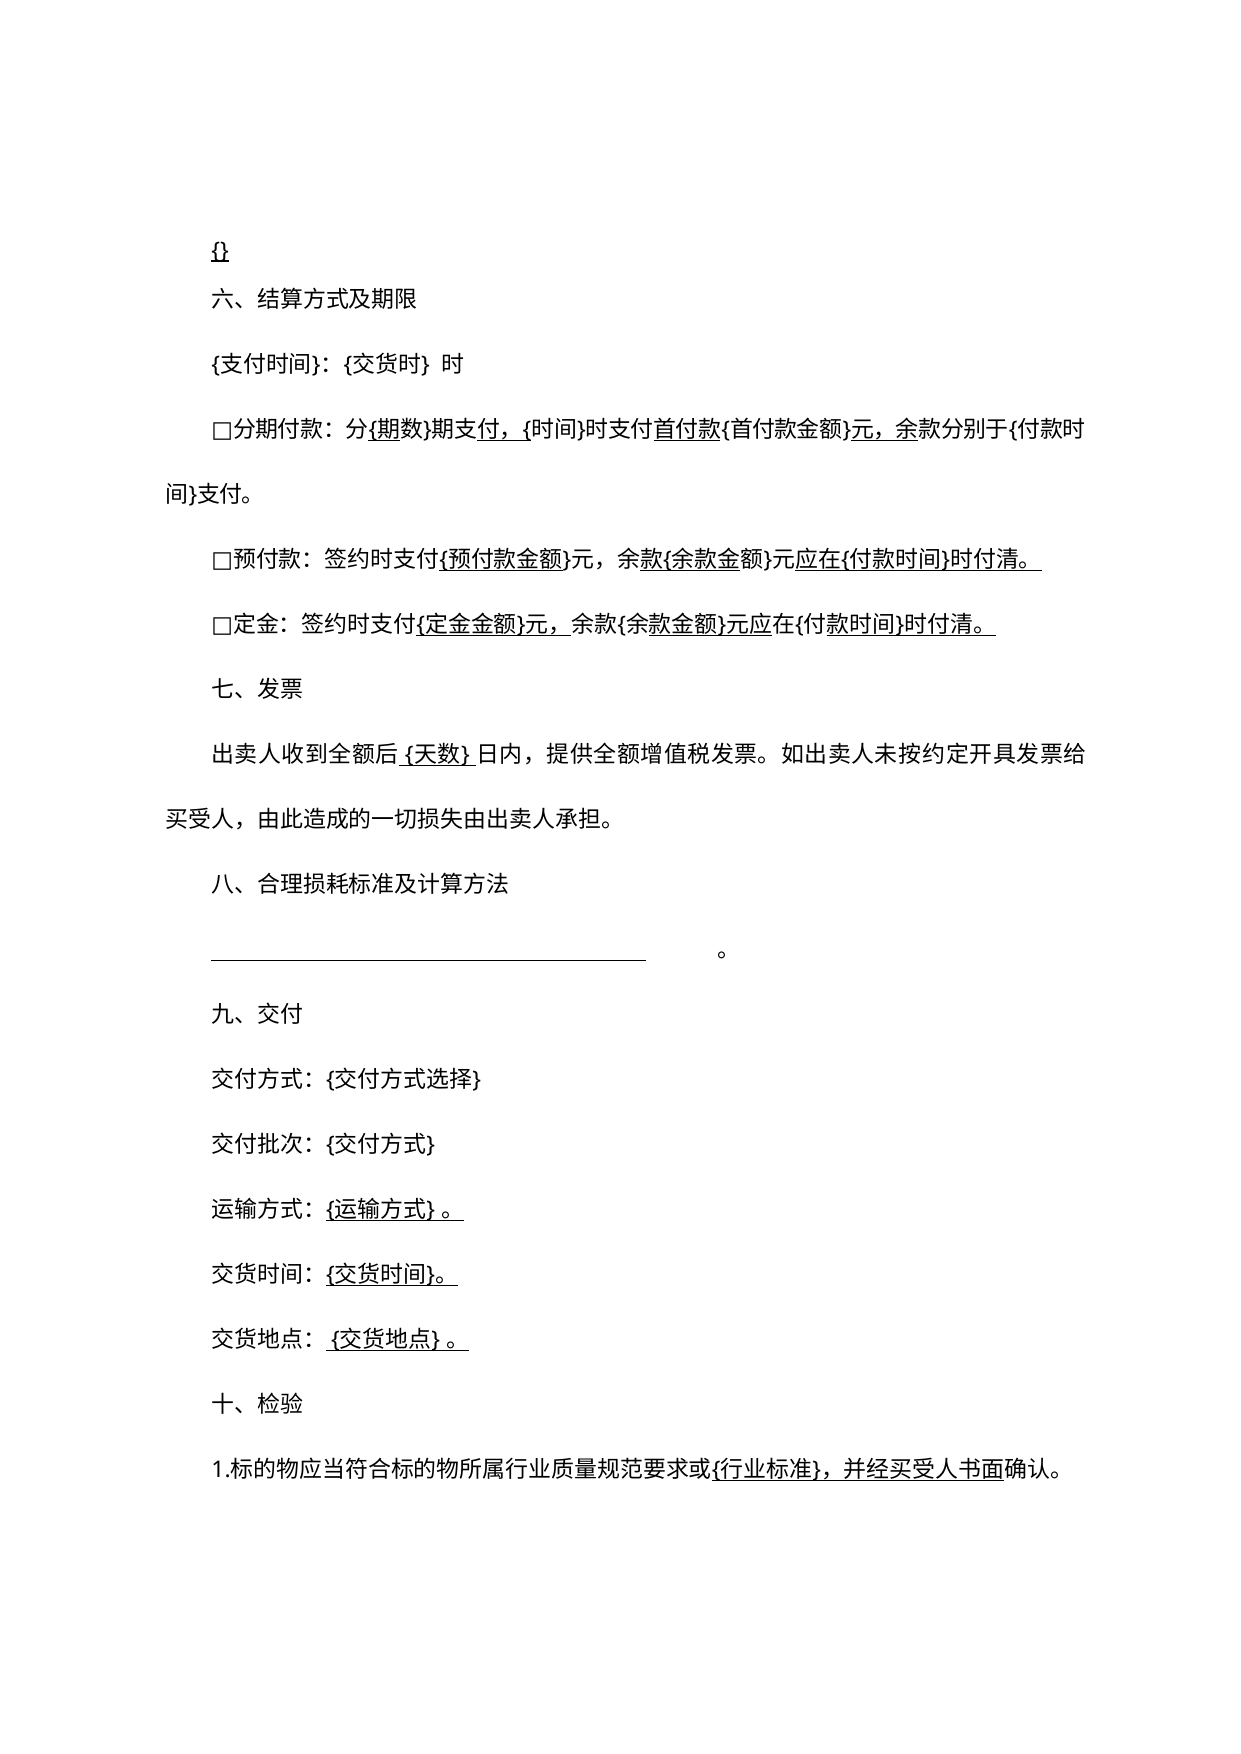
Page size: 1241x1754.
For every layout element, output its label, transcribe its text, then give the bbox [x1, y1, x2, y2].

text 交付方式：{交付方式选择} [165, 1045, 1087, 1110]
text 交付批次：{交付方式} [165, 1110, 1087, 1175]
text 。 [165, 915, 1087, 980]
text □分期付款：分{期数}期支付，{时间}时支付首付款{首付款金额}元，余款分别于{付款时间}支付。 [165, 395, 1087, 525]
text □定金：签约时支付{定金金额}元，余款{余款金额}元应在{付款时间}时付清。 [165, 590, 1087, 655]
text 六、结算方式及期限 [165, 265, 1087, 330]
text {} [165, 233, 1087, 265]
text 运输方式：{运输方式} 。 [165, 1175, 1087, 1240]
text {支付时间}：{交货时} 时 [165, 330, 1087, 395]
text 1.标的物应当符合标的物所属行业质量规范要求或{行业标准}，并经买受人书面确认。 [165, 1435, 1087, 1500]
text 交货时间：{交货时间}。 [165, 1240, 1087, 1305]
text □预付款：签约时支付{预付款金额}元，余款{余款金额}元应在{付款时间}时付清。 [165, 525, 1087, 590]
text 七、发票 [165, 655, 1087, 720]
text 八、合理损耗标准及计算方法 [165, 850, 1087, 915]
text 交货地点： {交货地点} 。 [165, 1305, 1087, 1370]
text 出卖人收到全额后 {天数} 日内，提供全额增值税发票。如出卖人未按约定开具发票给买受人，由此造成的一切损失由出卖人承担。 [165, 720, 1087, 850]
text 九、交付 [165, 980, 1087, 1045]
text 十、检验 [165, 1370, 1087, 1435]
